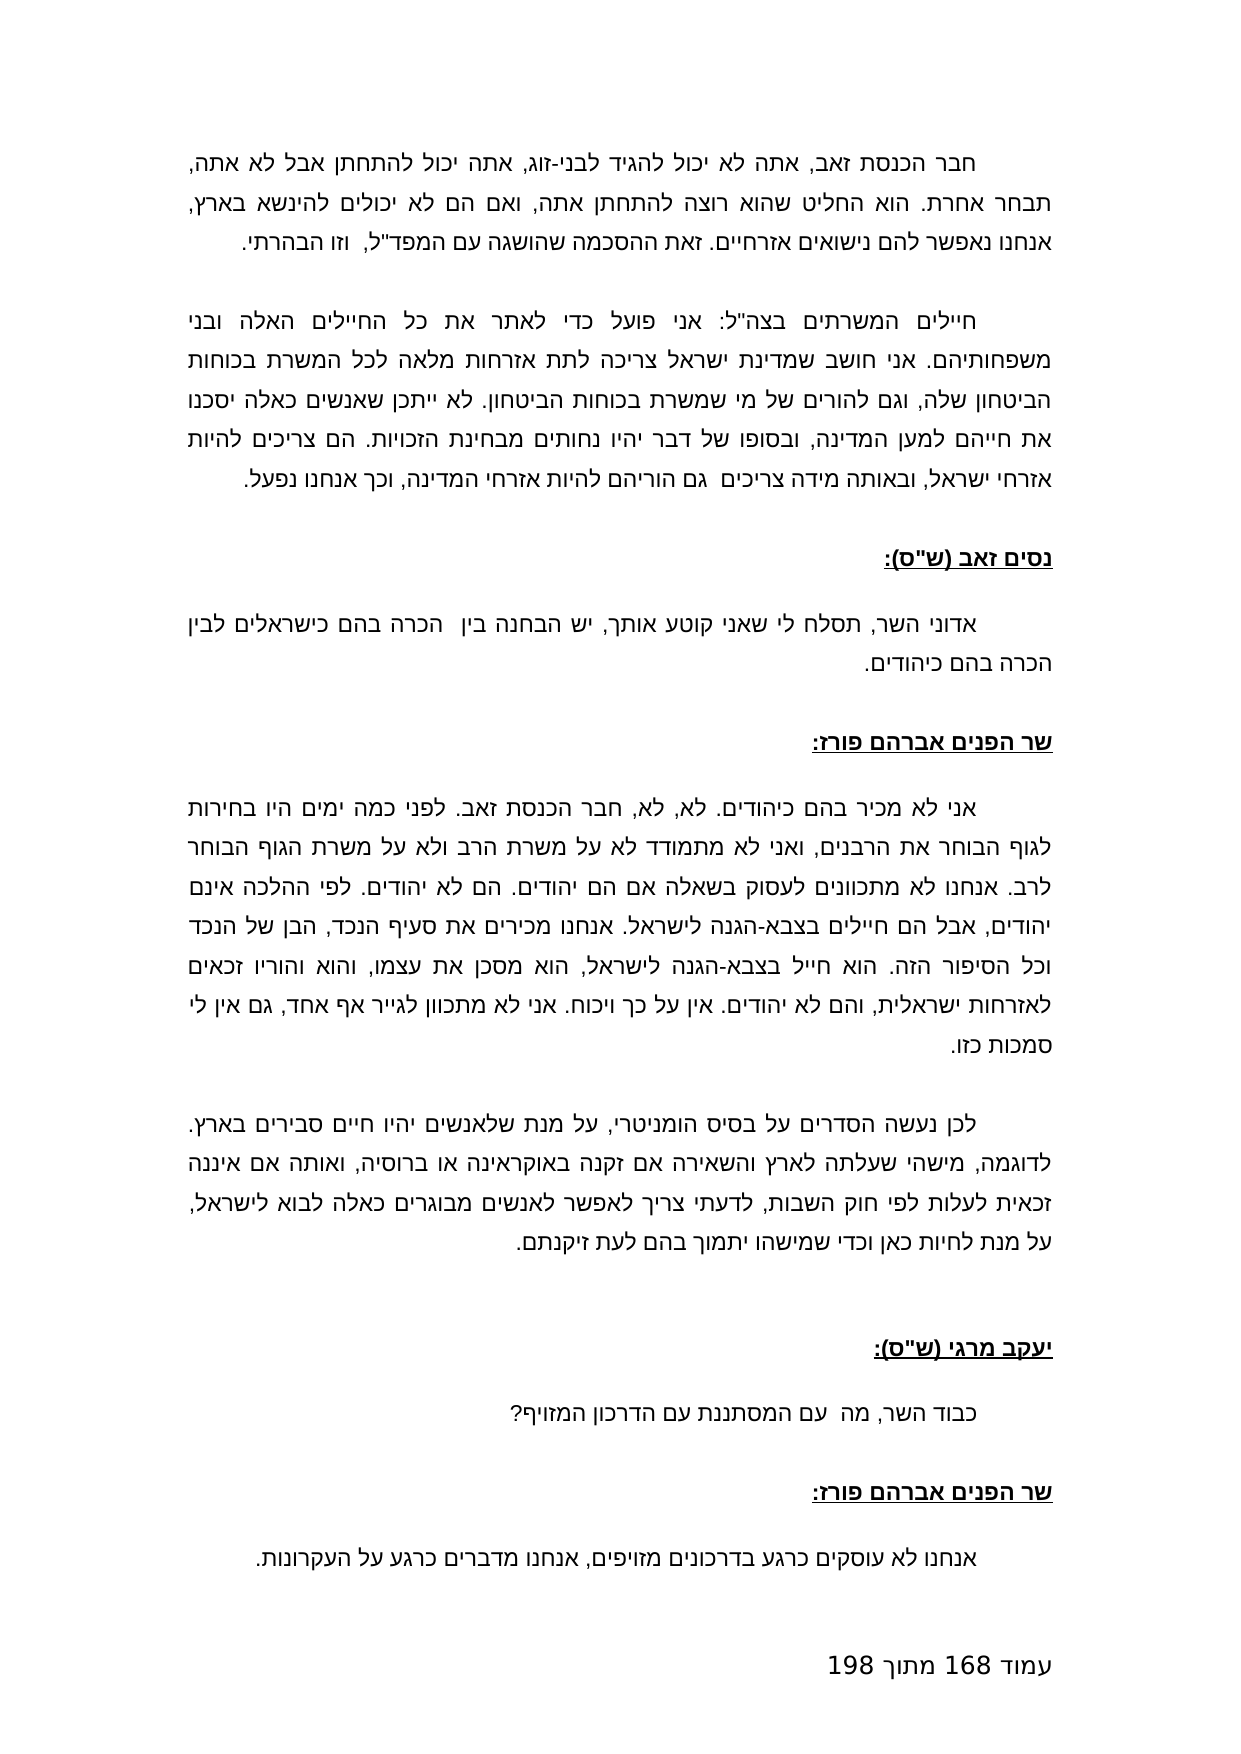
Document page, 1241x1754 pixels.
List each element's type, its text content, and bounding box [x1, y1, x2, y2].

text נסים זאב (ש"ס): [187, 545, 1053, 571]
text חבר הכנסת זאב, אתה לא יכול להגיד לבני-זוג, אתה יכול להתחתן אבל לא אתה, תבחר אחרת. הוא החליט שהוא רוצה להתחתן אתה, ואם הם לא יכולים להינשא בארץ, אנחנו נאפשר להם נישואים אזרחיים. זאת ההסכמה שהושגה עם המפד"ל, וזו הבהרתי. [187, 150, 1053, 255]
text שר הפנים אברהם פורז: [187, 729, 1053, 755]
text חיילים המשרתים בצה"ל: אני פועל כדי לאתר את כל החיילים האלה ובני משפחותיהם. אני חושב שמדינת ישראל צריכה לתת אזרחות מלאה לכל המשרת בכוחות הביטחון שלה, וגם להורים של מי שמשרת בכוחות הביטחון. לא ייתכן שאנשים כאלה יסכנו את חייהם למען המדינה, ובסופו של דבר יהיו נחותים מבחינת הזכויות. הם צריכים להיות אזרחי ישראל, ובאותה מידה צריכים גם הוריהם להיות אזרחי המדינה, וכך אנחנו נפעל. [187, 308, 1053, 492]
text אדוני השר, תסלח לי שאני קוטע אותך, יש הבחנה בין הכרה בהם כישראלים לבין הכרה בהם כיהודים. [187, 611, 1053, 676]
text לכן נעשה הסדרים על בסיס הומניטרי, על מנת שלאנשים יהיו חיים סבירים בארץ. לדוגמה, מישהי שעלתה לארץ והשאירה אם זקנה באוקראינה או ברוסיה, ואותה אם איננה זכאית לעלות לפי חוק השבות, לדעתי צריך לאפשר לאנשים מבוגרים כאלה לבוא לישראל, על מנת לחיות כאן וכדי שמישהו יתמוך בהם לעת זיקנתם. [187, 1111, 1053, 1256]
text שר הפנים אברהם פורז: [187, 1479, 1053, 1506]
text כבוד השר, מה עם המסתננת עם הדרכון המזויף? [187, 1400, 1053, 1427]
text אני לא מכיר בהם כיהודים. לא, לא, חבר הכנסת זאב. לפני כמה ימים היו בחירות לגוף הבוחר את הרבנים, ואני לא מתמודד לא על משרת הרב ולא על משרת הגוף הבוחר לרב. אנחנו לא מתכוונים לעסוק בשאלה אם הם יהודים. הם לא יהודים. לפי ההלכה אינם יהודים, אבל הם חיילים בצבא-הגנה לישראל. אנחנו מכירים את סעיף הנכד, הבן של הנכד וכל הסיפור הזה. הוא חייל בצבא-הגנה לישראל, הוא מסכן את עצמו, והוא והוריו זכאים לאזרחות ישראלית, והם לא יהודים. אין על כך ויכוח. אני לא מתכוון לגייר אף אחד, גם אין לי סמכות כזו. [187, 795, 1053, 1058]
text יעקב מרגי (ש"ס): [187, 1334, 1053, 1361]
text אנחנו לא עוסקים כרגע בדרכונים מזויפים, אנחנו מדברים כרגע על העקרונות. [187, 1545, 1053, 1571]
